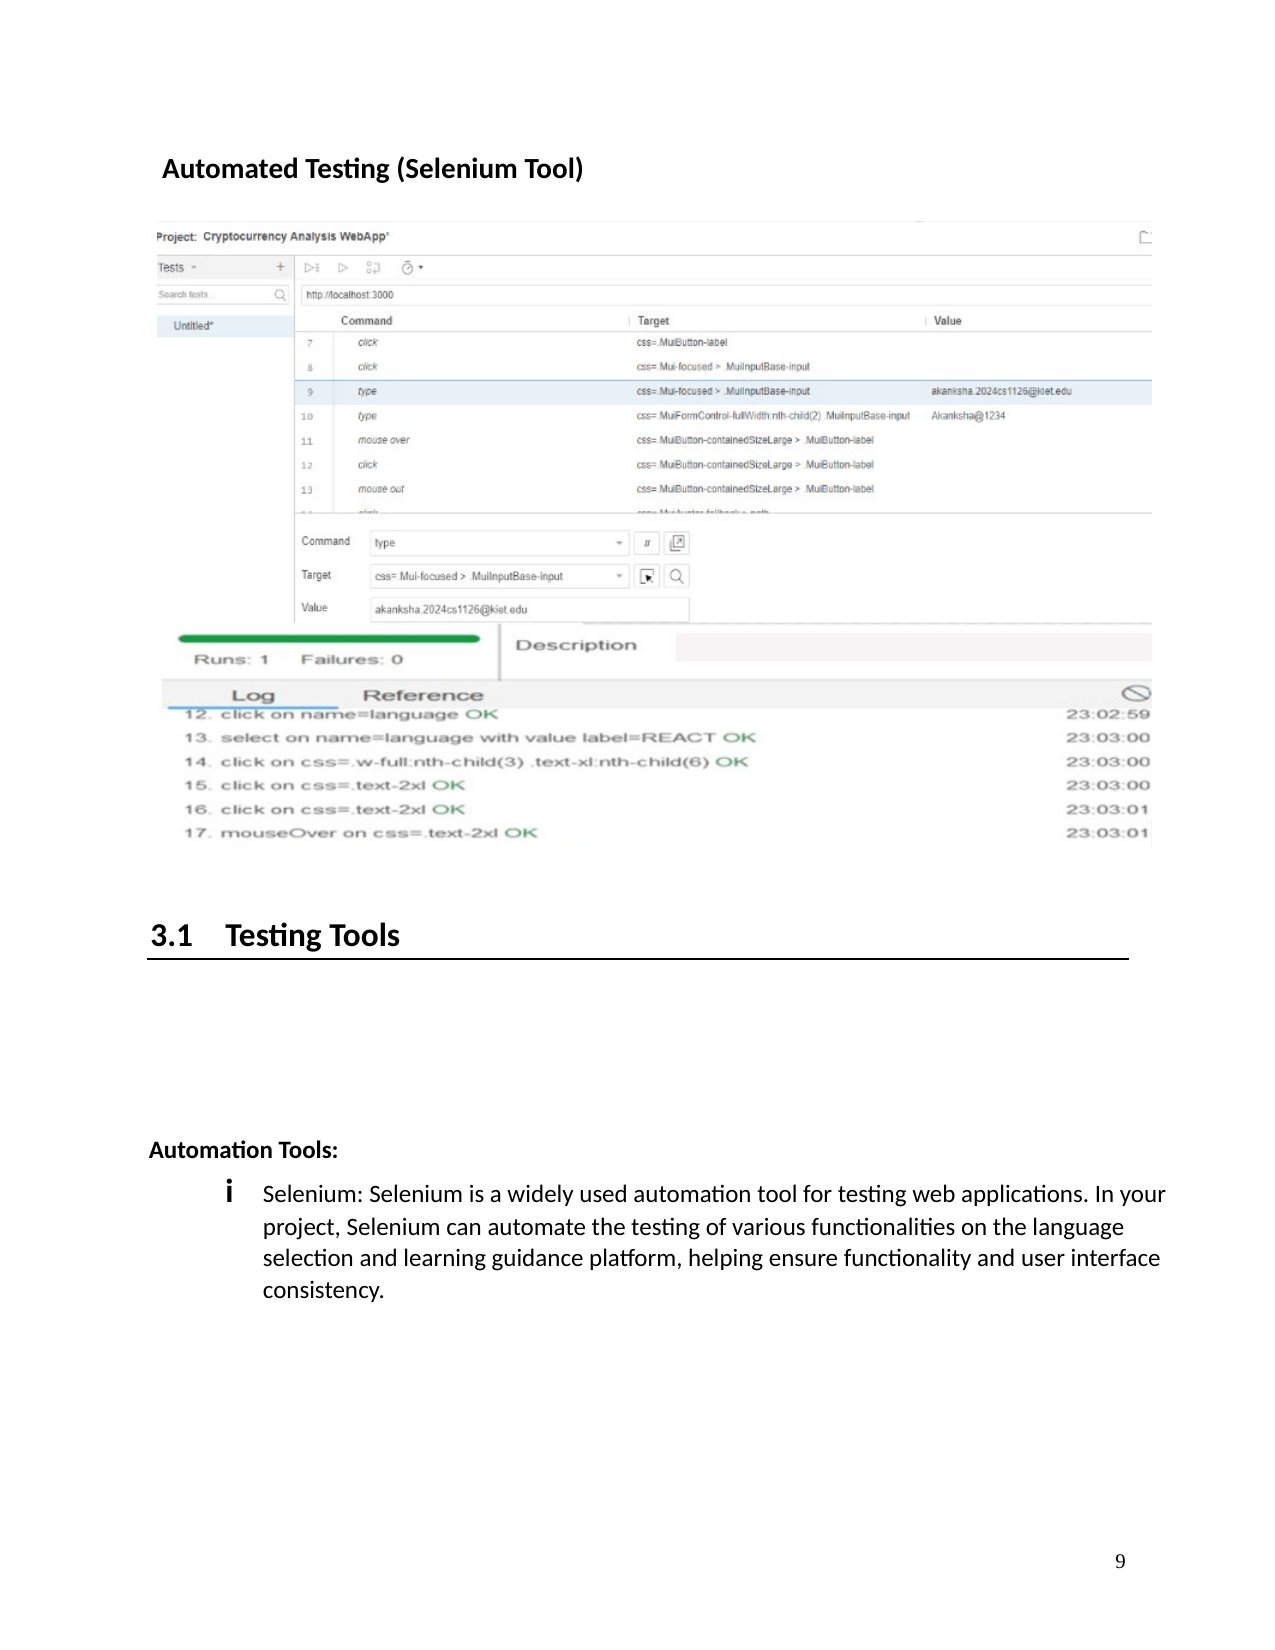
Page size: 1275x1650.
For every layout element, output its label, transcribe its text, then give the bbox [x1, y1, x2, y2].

text Automated Testing (Selenium Tool) [148, 150, 1187, 186]
list Selenium: Selenium is a widely used automation tool for testing web applications. In your project, Selenium can automate the testing of various functionalities on the language selection and learning guidance platform, helping ensure functionality and user interface consistency. [225, 1170, 1171, 1304]
picture [157, 221, 1152, 848]
subtitle Testing Tools [150, 914, 1126, 955]
text Automation Tools: [148, 1134, 1187, 1164]
